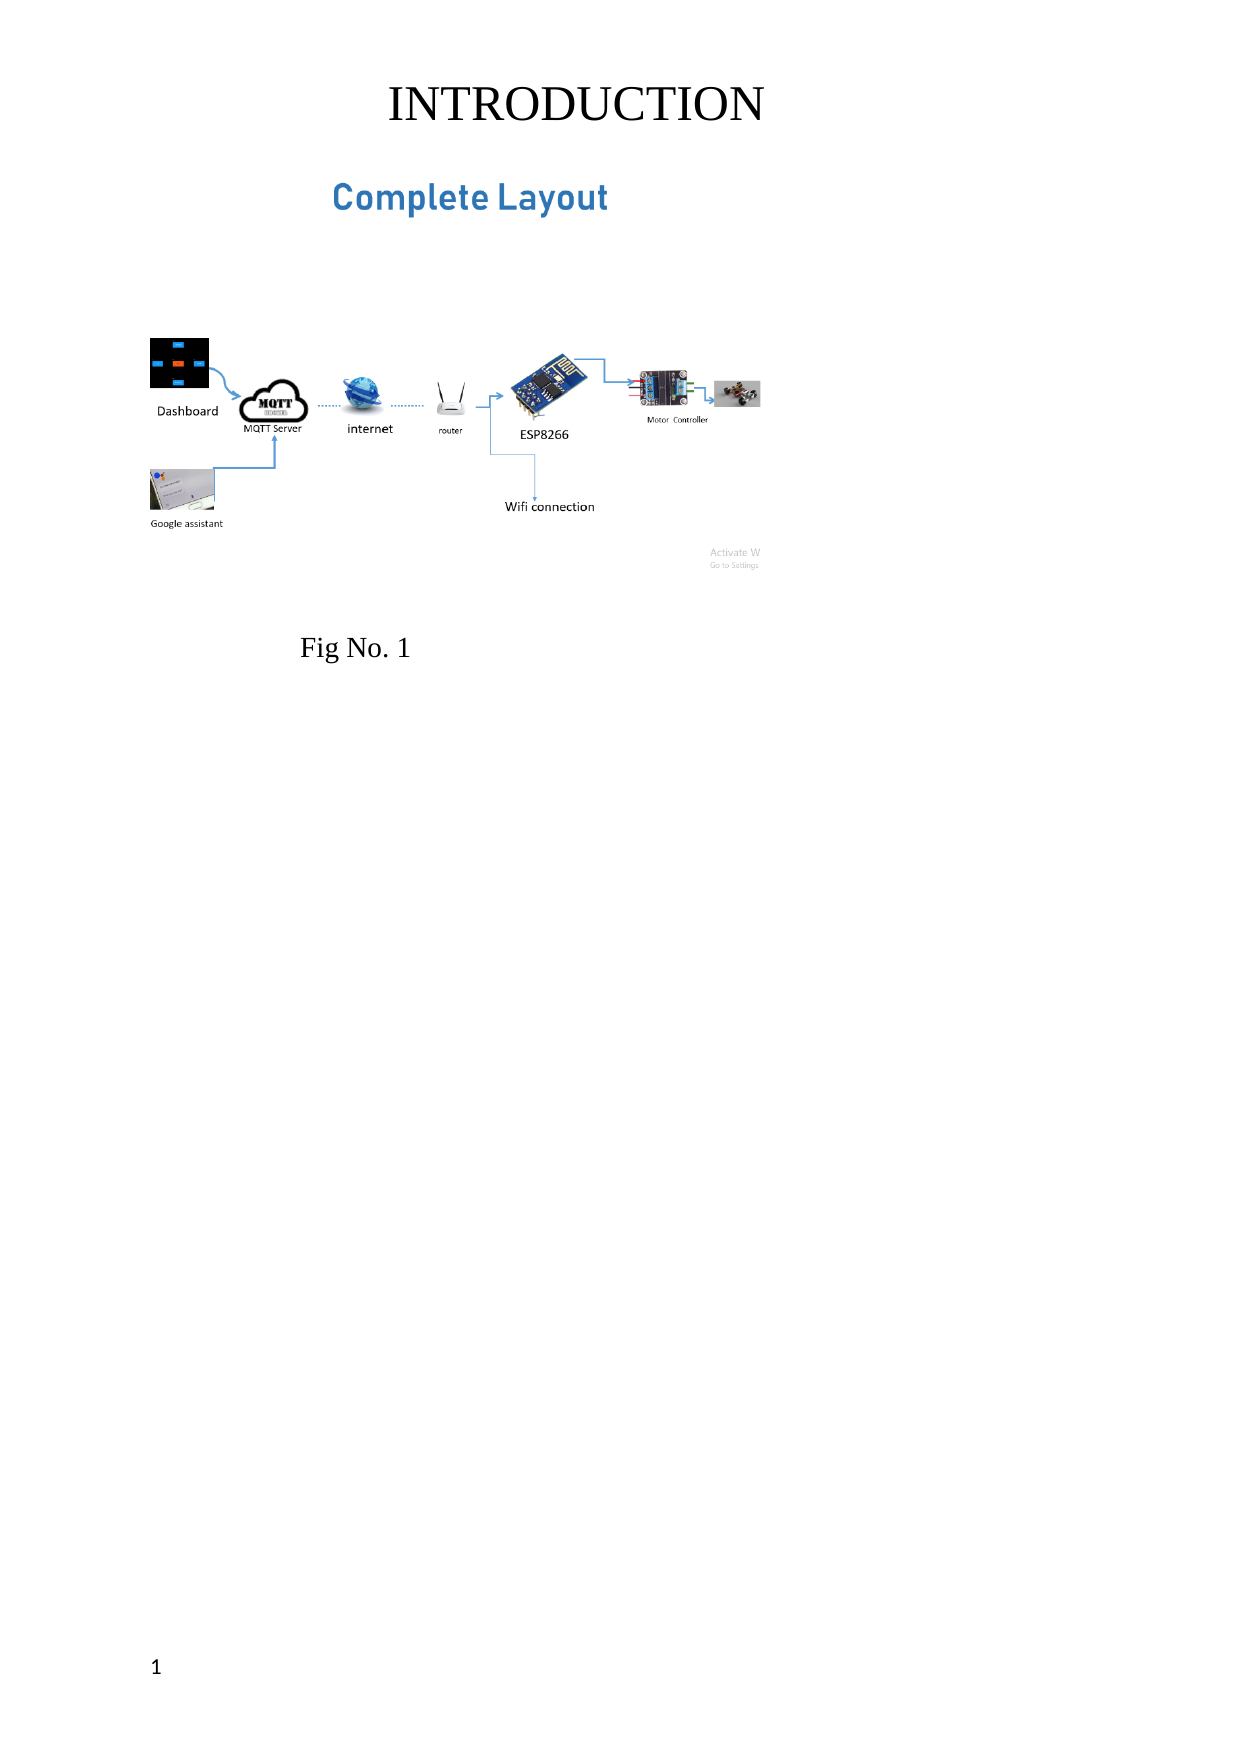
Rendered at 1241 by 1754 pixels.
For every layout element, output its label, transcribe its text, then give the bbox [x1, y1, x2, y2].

picture [150, 150, 761, 612]
text Fig No. 1 [150, 630, 1090, 664]
